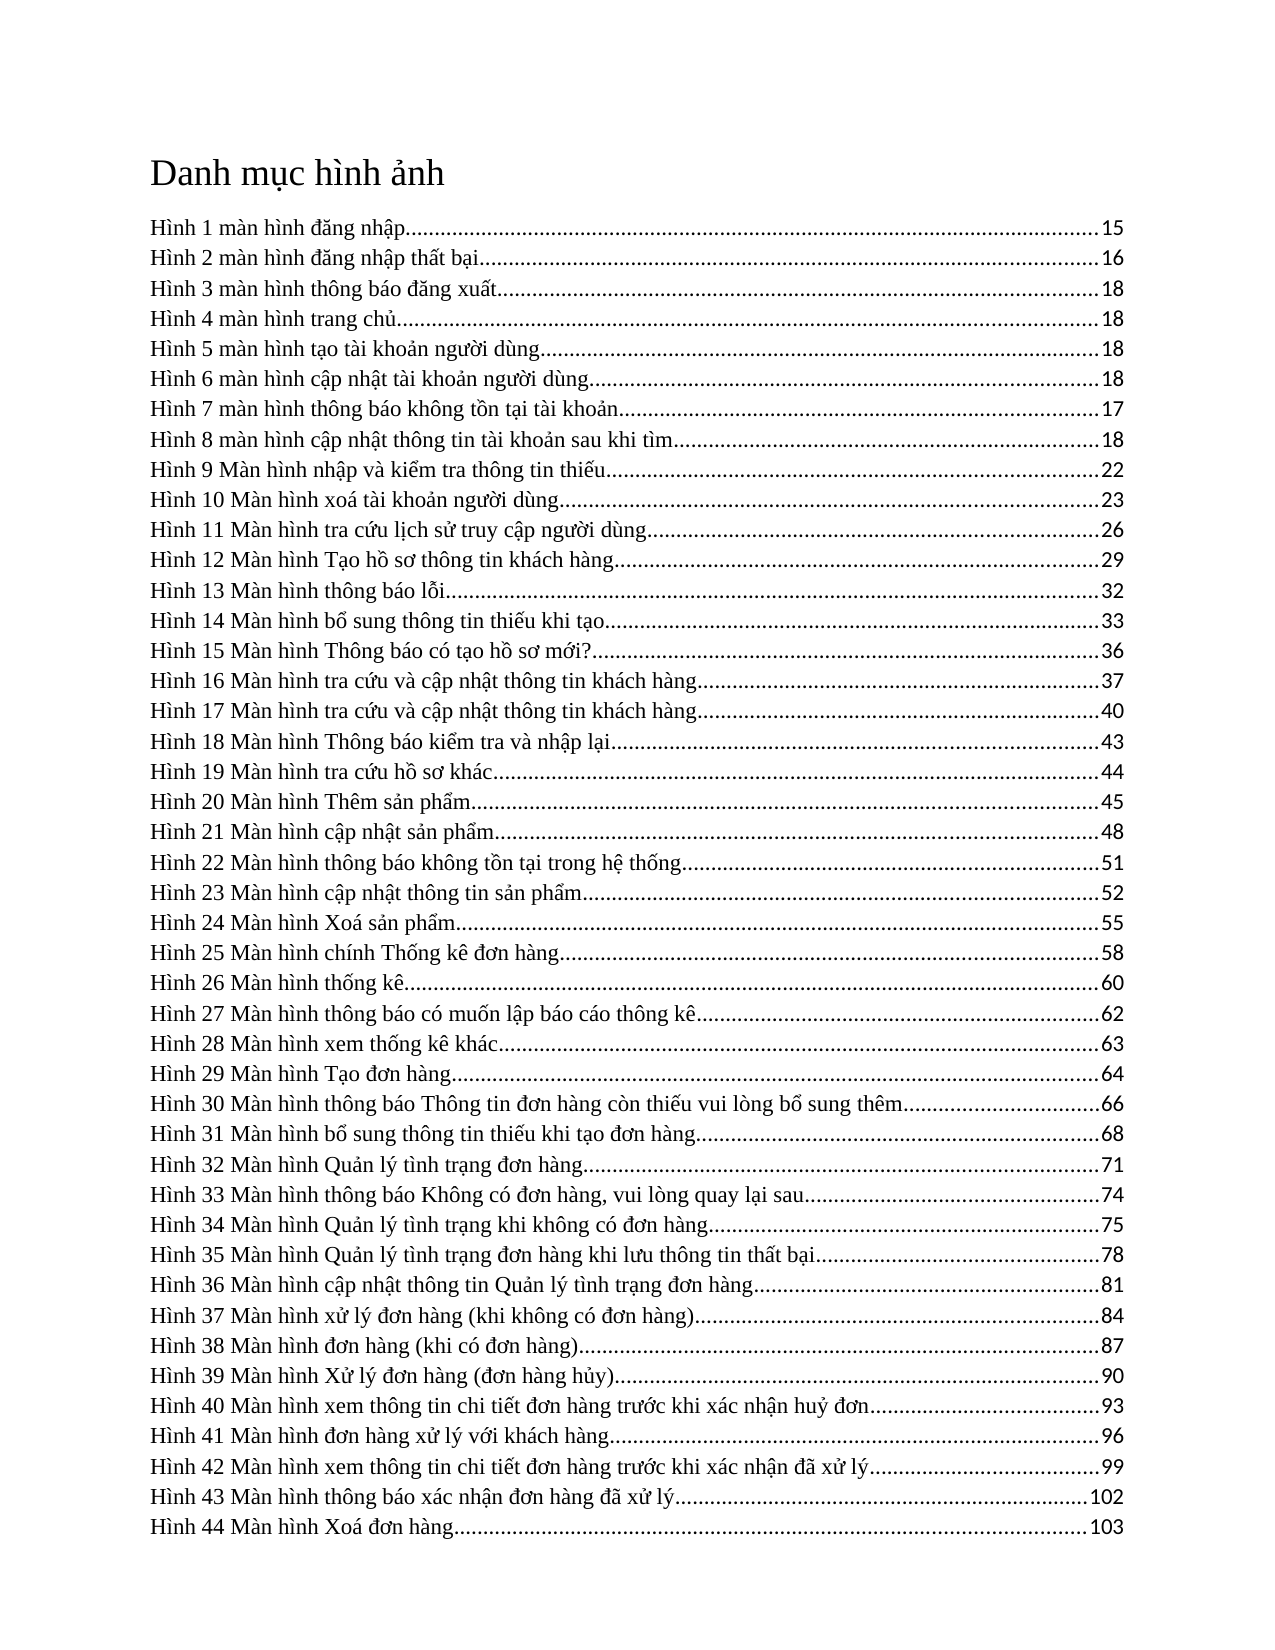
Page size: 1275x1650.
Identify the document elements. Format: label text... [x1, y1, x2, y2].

text Hình 19 Màn hình tra cứu hồ sơ khác 44 [150, 757, 1125, 785]
text Hình 40 Màn hình xem thông tin chi tiết đơn hàng trước khi xác nhận huỷ đơn 93 [150, 1391, 1125, 1419]
text Hình 17 Màn hình tra cứu và cập nhật thông tin khách hàng 40 [150, 697, 1125, 724]
text Hình 14 Màn hình bổ sung thông tin thiếu khi tạo 33 [150, 606, 1125, 634]
text Hình 7 màn hình thông báo không tồn tại tài khoản 17 [150, 394, 1125, 422]
text Hình 42 Màn hình xem thông tin chi tiết đơn hàng trước khi xác nhận đã xử lý 99 [150, 1452, 1125, 1480]
text Hình 39 Màn hình Xử lý đơn hàng (đơn hàng hủy) 90 [150, 1361, 1125, 1389]
text Hình 30 Màn hình thông báo Thông tin đơn hàng còn thiếu vui lòng bổ sung thêm 66 [150, 1089, 1125, 1117]
text Hình 9 Màn hình nhập và kiểm tra thông tin thiếu 22 [150, 455, 1125, 483]
text Hình 24 Màn hình Xoá sản phẩm 55 [150, 908, 1125, 936]
text Hình 29 Màn hình Tạo đơn hàng 64 [150, 1059, 1125, 1087]
text Hình 26 Màn hình thống kê 60 [150, 968, 1125, 996]
text Hình 32 Màn hình Quản lý tình trạng đơn hàng 71 [150, 1150, 1125, 1178]
text Hình 34 Màn hình Quản lý tình trạng khi không có đơn hàng 75 [150, 1210, 1125, 1238]
text Hình 21 Màn hình cập nhật sản phẩm 48 [150, 817, 1125, 845]
text Hình 15 Màn hình Thông báo có tạo hồ sơ mới? 36 [150, 636, 1125, 664]
text Hình 36 Màn hình cập nhật thông tin Quản lý tình trạng đơn hàng 81 [150, 1271, 1125, 1298]
text Hình 37 Màn hình xử lý đơn hàng (khi không có đơn hàng) 84 [150, 1301, 1125, 1329]
text Hình 5 màn hình tạo tài khoản người dùng 18 [150, 334, 1125, 362]
text Hình 41 Màn hình đơn hàng xử lý với khách hàng 96 [150, 1422, 1125, 1449]
text Hình 2 màn hình đăng nhập thất bại 16 [150, 243, 1125, 271]
text Hình 23 Màn hình cập nhật thông tin sản phẩm 52 [150, 878, 1125, 906]
text Hình 43 Màn hình thông báo xác nhận đơn hàng đã xử lý 102 [150, 1482, 1125, 1510]
text Hình 20 Màn hình Thêm sản phẩm 45 [150, 787, 1125, 815]
text Hình 31 Màn hình bổ sung thông tin thiếu khi tạo đơn hàng 68 [150, 1119, 1125, 1147]
text Hình 33 Màn hình thông báo Không có đơn hàng, vui lòng quay lại sau 74 [150, 1180, 1125, 1208]
text Hình 38 Màn hình đơn hàng (khi có đơn hàng) 87 [150, 1331, 1125, 1359]
text Hình 6 màn hình cập nhật tài khoản người dùng 18 [150, 364, 1125, 392]
text Hình 16 Màn hình tra cứu và cập nhật thông tin khách hàng 37 [150, 666, 1125, 694]
text Hình 3 màn hình thông báo đăng xuất 18 [150, 274, 1125, 302]
text Hình 4 màn hình trang chủ 18 [150, 304, 1125, 332]
text Hình 44 Màn hình Xoá đơn hàng 103 [150, 1512, 1125, 1540]
text Hình 28 Màn hình xem thống kê khác 63 [150, 1029, 1125, 1057]
text Hình 25 Màn hình chính Thống kê đơn hàng 58 [150, 938, 1125, 966]
text Hình 10 Màn hình xoá tài khoản người dùng 23 [150, 485, 1125, 513]
text Hình 27 Màn hình thông báo có muốn lập báo cáo thông kê 62 [150, 999, 1125, 1027]
text Hình 35 Màn hình Quản lý tình trạng đơn hàng khi lưu thông tin thất bại 78 [150, 1240, 1125, 1268]
text Hình 1 màn hình đăng nhập 15 [150, 213, 1125, 241]
text Hình 13 Màn hình thông báo lỗi 32 [150, 576, 1125, 604]
text Danh mục hình ảnh [150, 150, 1125, 193]
text Hình 11 Màn hình tra cứu lịch sử truy cập người dùng 26 [150, 515, 1125, 543]
text Hình 12 Màn hình Tạo hồ sơ thông tin khách hàng 29 [150, 546, 1125, 573]
text Hình 8 màn hình cập nhật thông tin tài khoản sau khi tìm 18 [150, 425, 1125, 453]
text Hình 18 Màn hình Thông báo kiểm tra và nhập lại 43 [150, 727, 1125, 755]
text Hình 22 Màn hình thông báo không tồn tại trong hệ thống 51 [150, 848, 1125, 876]
